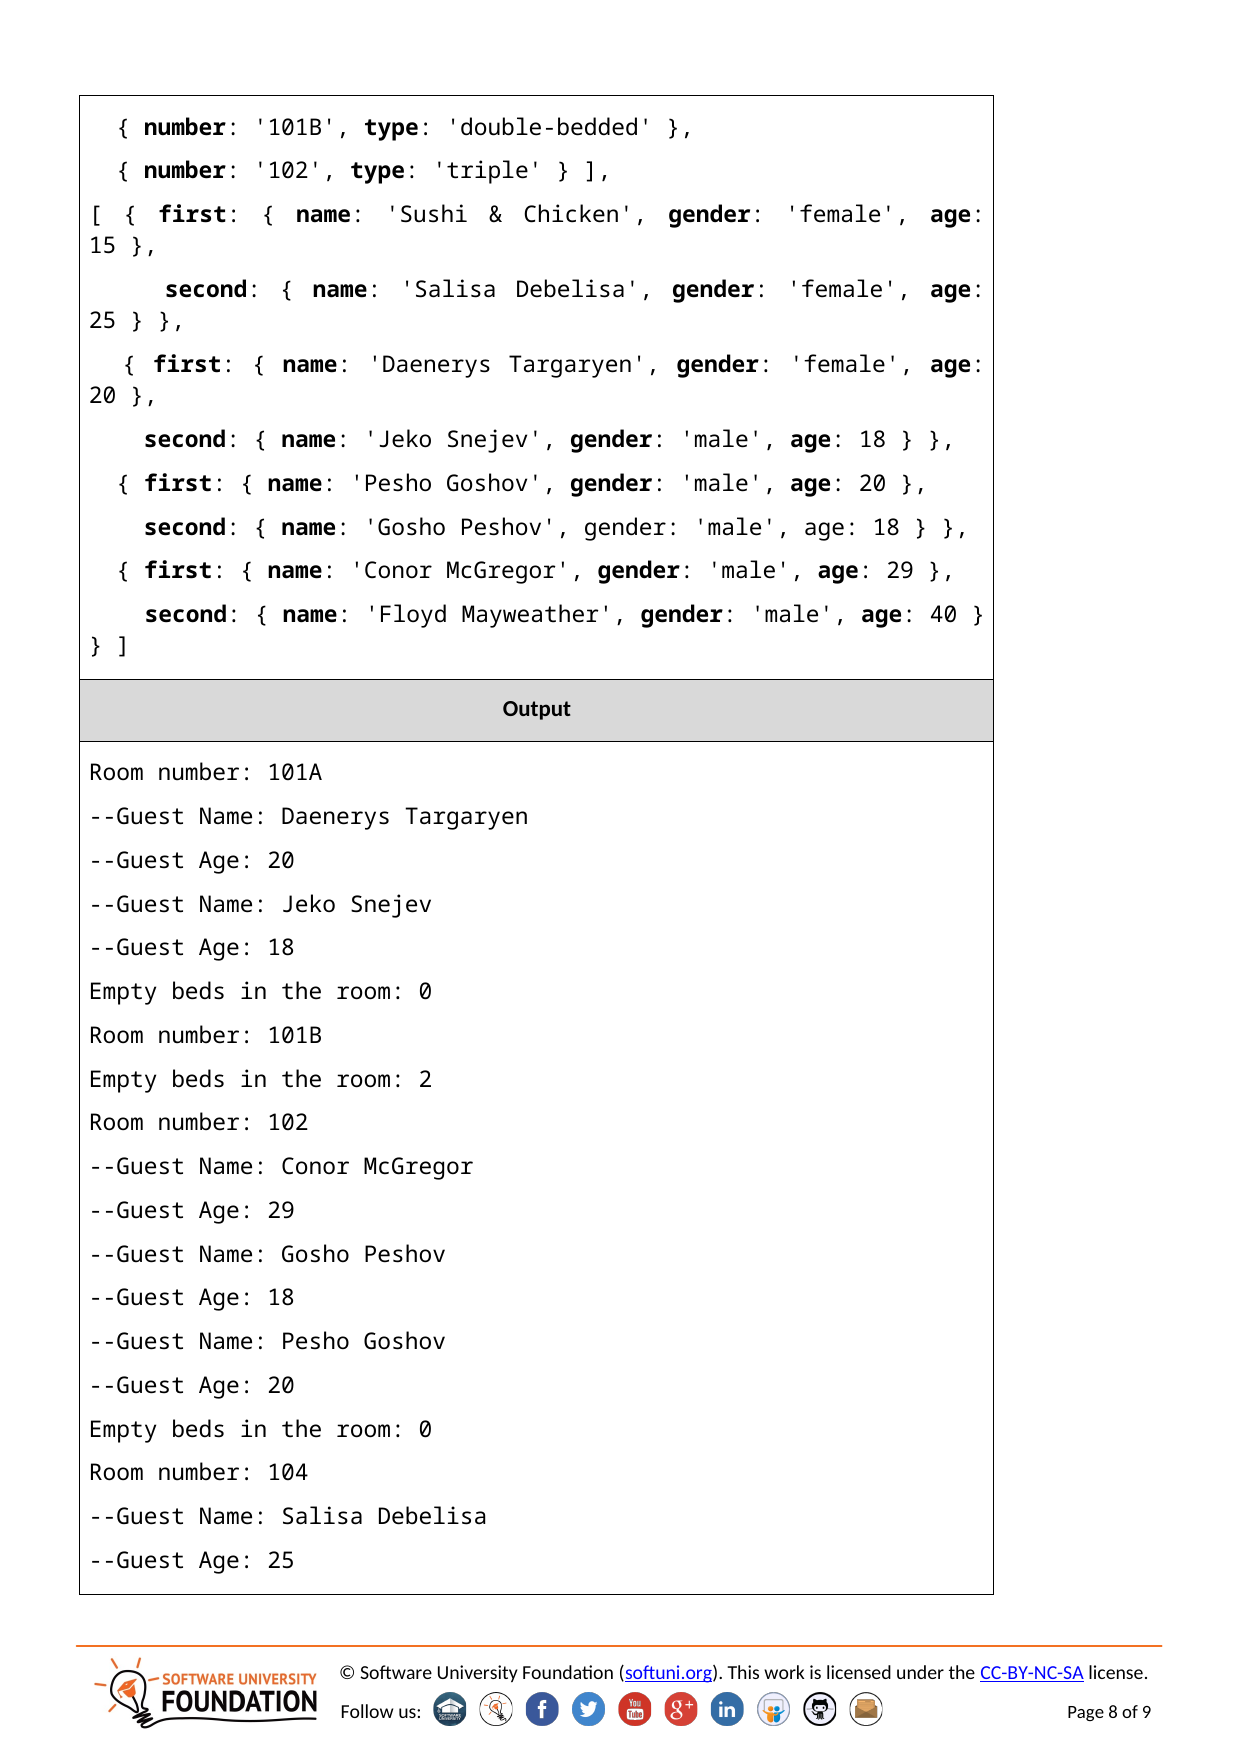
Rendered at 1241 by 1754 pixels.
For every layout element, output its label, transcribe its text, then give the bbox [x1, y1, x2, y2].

picture [710, 1692, 744, 1726]
table_cell Output [80, 680, 993, 741]
picture [525, 1692, 559, 1726]
picture [433, 1692, 467, 1726]
picture [93, 1656, 317, 1729]
picture [803, 1692, 837, 1726]
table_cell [80, 96, 993, 679]
picture [849, 1692, 883, 1726]
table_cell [80, 742, 993, 1593]
picture [572, 1692, 605, 1726]
picture [618, 1692, 652, 1726]
picture [664, 1692, 698, 1726]
picture [757, 1692, 790, 1726]
picture [479, 1692, 513, 1726]
